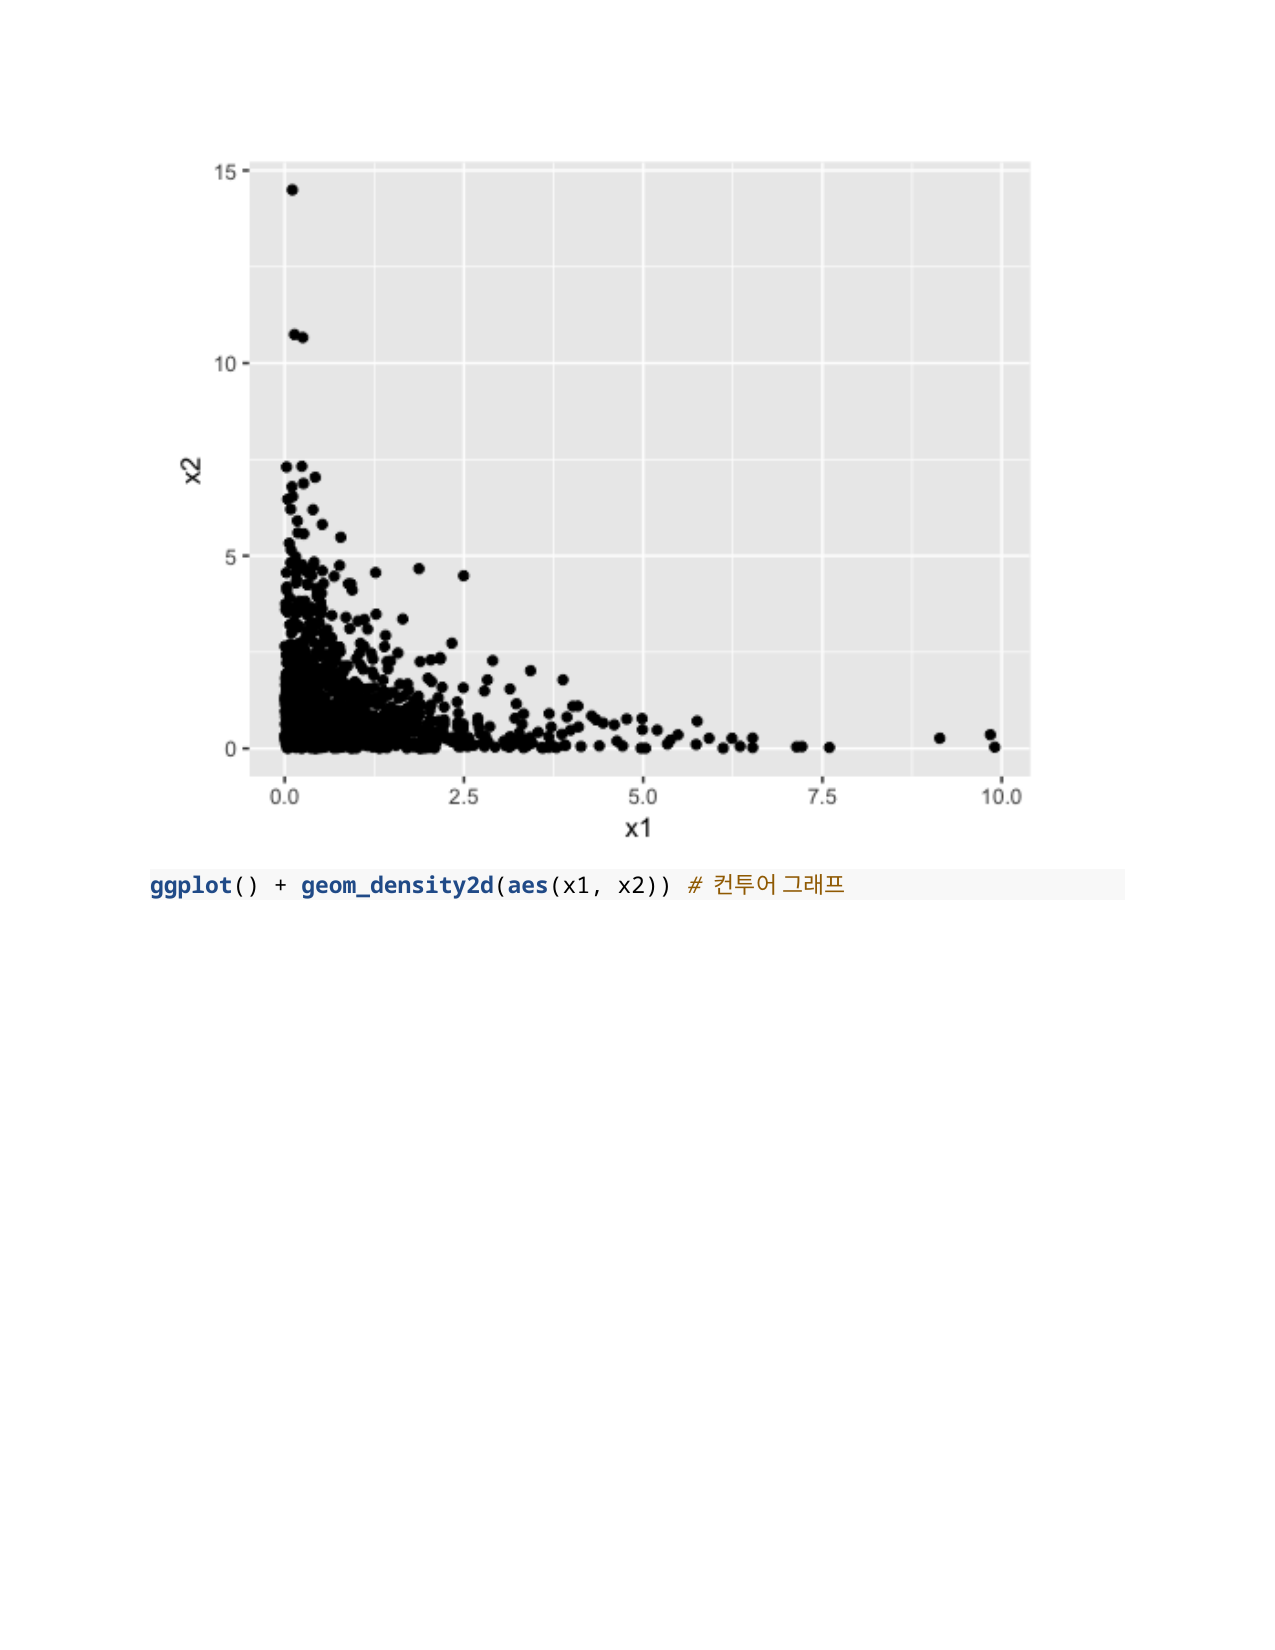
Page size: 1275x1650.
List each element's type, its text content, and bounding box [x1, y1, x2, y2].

text ggplot() + geom_density2d(aes(x1, x2)) # 컨투어 그래프 [714, 869, 1125, 900]
picture [168, 150, 1044, 850]
